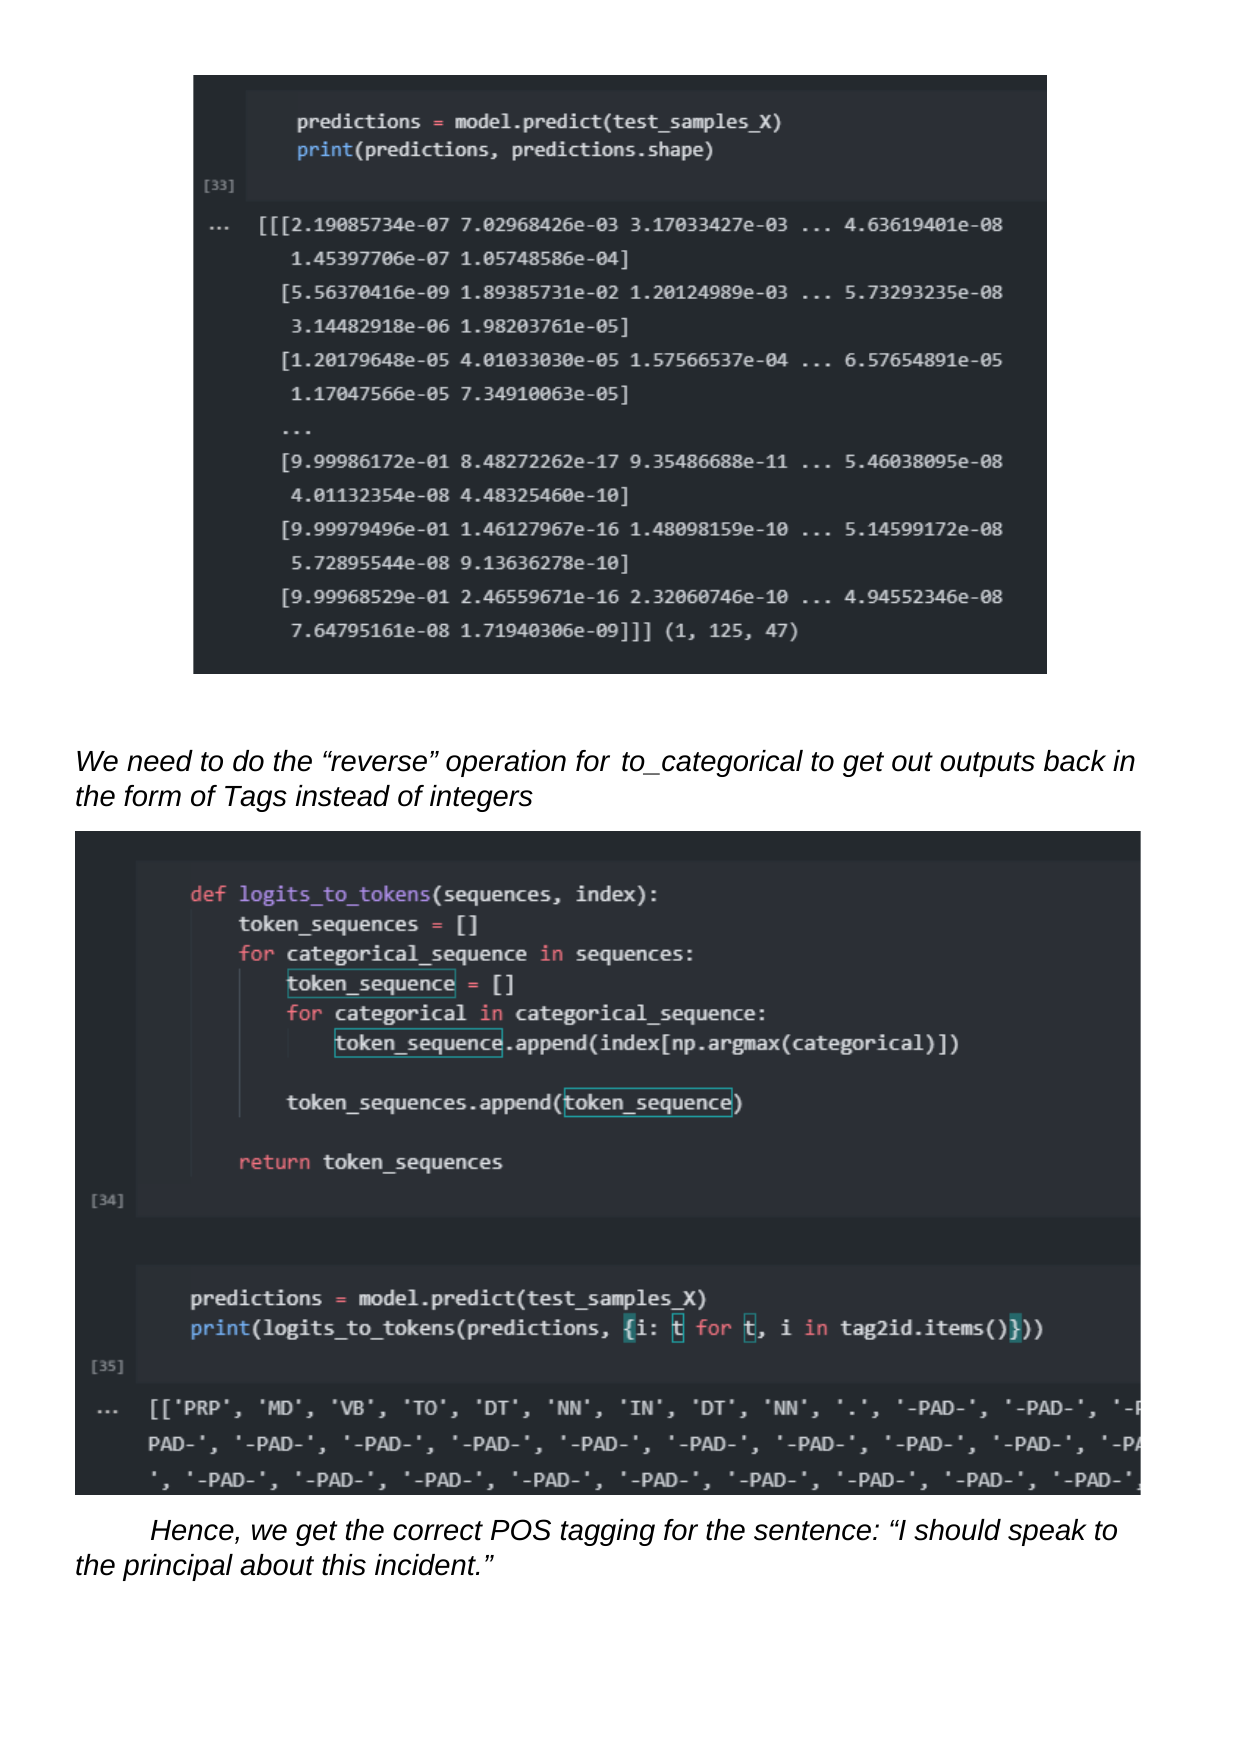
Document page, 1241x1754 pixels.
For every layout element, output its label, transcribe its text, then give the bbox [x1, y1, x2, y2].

text We need to do the “reverse” operation for to_categorical to get out outputs back in the form of Tags instead of integers [75, 744, 1165, 813]
picture [75, 831, 1141, 1495]
text Hence, we get the correct POS tagging for the sentence: “I should speak to the principal about this incident.” [75, 1513, 1165, 1582]
picture [193, 75, 1047, 674]
